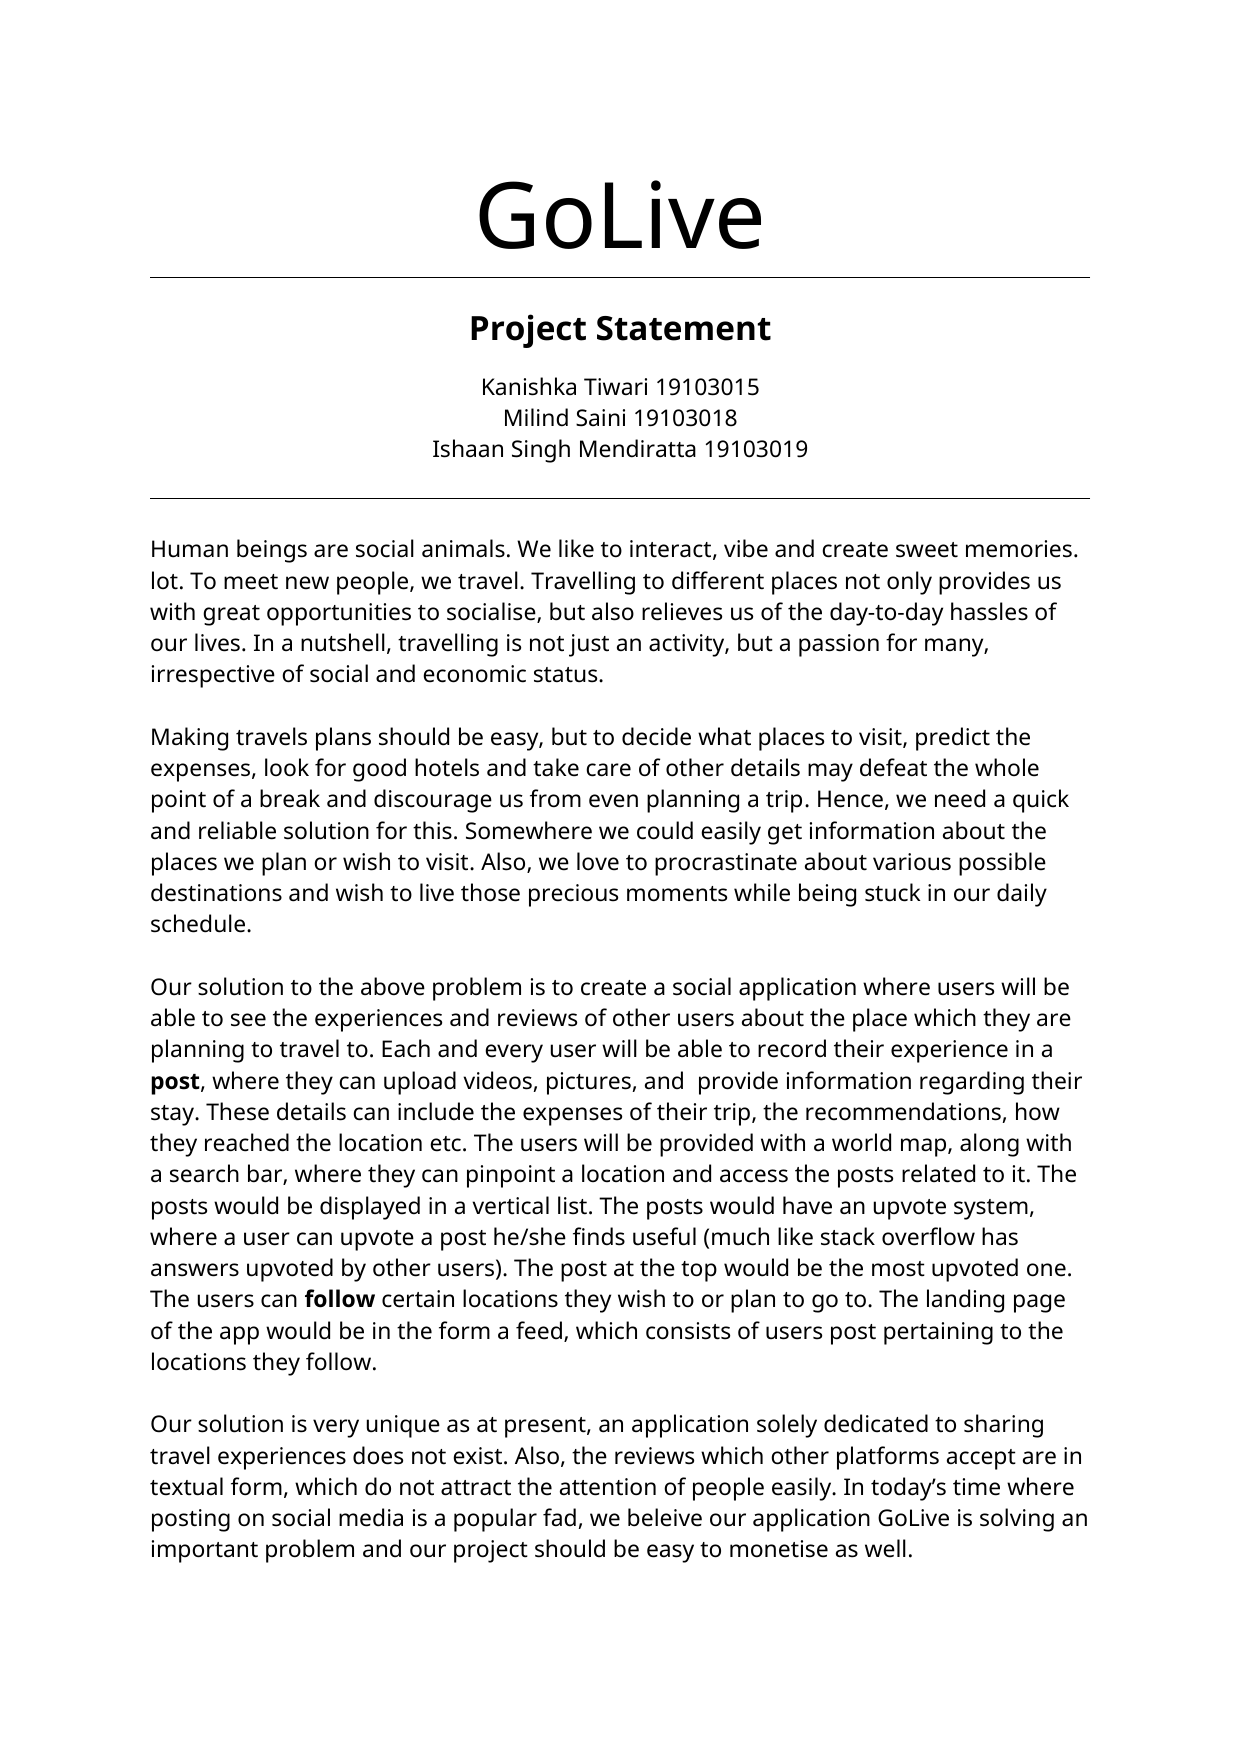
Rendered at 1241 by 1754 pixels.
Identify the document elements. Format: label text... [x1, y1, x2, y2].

text Project Statement [150, 305, 1090, 351]
text GoLive [150, 150, 1090, 277]
text Our solution to the above problem is to create a social application where users will be able to see the experiences and reviews of other users about the place which they are planning to travel to. Each and every user will be able to record their experience in a post, where they can upload videos, pictures, and provide information regarding their stay. These details can include the expenses of their trip, the recommendations, how they reached the location etc. The users will be provided with a world map, along with a search bar, where they can pinpoint a location and access the posts related to it. The posts would be displayed in a vertical list. The posts would have an upvote system, where a user can upvote a post he/she finds useful (much like stack overflow has answers upvoted by other users). The post at the top would be the most upvoted one. The users can follow certain locations they wish to or plan to go to. The landing page of the app would be in the form a feed, which consists of users post pertaining to the locations they follow. [150, 971, 1090, 1377]
text Ishaan Singh Mendiratta 19103019 [150, 433, 1090, 464]
text Making travels plans should be easy, but to decide what places to visit, predict the expenses, look for good hotels and take care of other details may defeat the whole point of a break and discourage us from even planning a trip. Hence, we need a quick and reliable solution for this. Somewhere we could easily get information about the places we plan or wish to visit. Also, we love to procrastinate about various possible destinations and wish to live those precious moments while being stuck in our daily schedule. [150, 721, 1090, 940]
text Kanishka Tiwari 19103015 [150, 371, 1090, 402]
text Milind Saini 19103018 [150, 402, 1090, 433]
text Human beings are social animals. We like to interact, vibe and create sweet memories. lot. To meet new people, we travel. Travelling to different places not only provides us with great opportunities to socialise, but also relieves us of the day-to-day hassles of our lives. In a nutshell, travelling is not just an activity, but a passion for many, irrespective of social and economic status. [150, 533, 1090, 690]
text Our solution is very unique as at present, an application solely dedicated to sharing travel experiences does not exist. Also, the reviews which other platforms accept are in textual form, which do not attract the attention of people easily. In today’s time where posting on social media is a popular fad, we beleive our application GoLive is solving an important problem and our project should be easy to monetise as well. [150, 1408, 1090, 1565]
